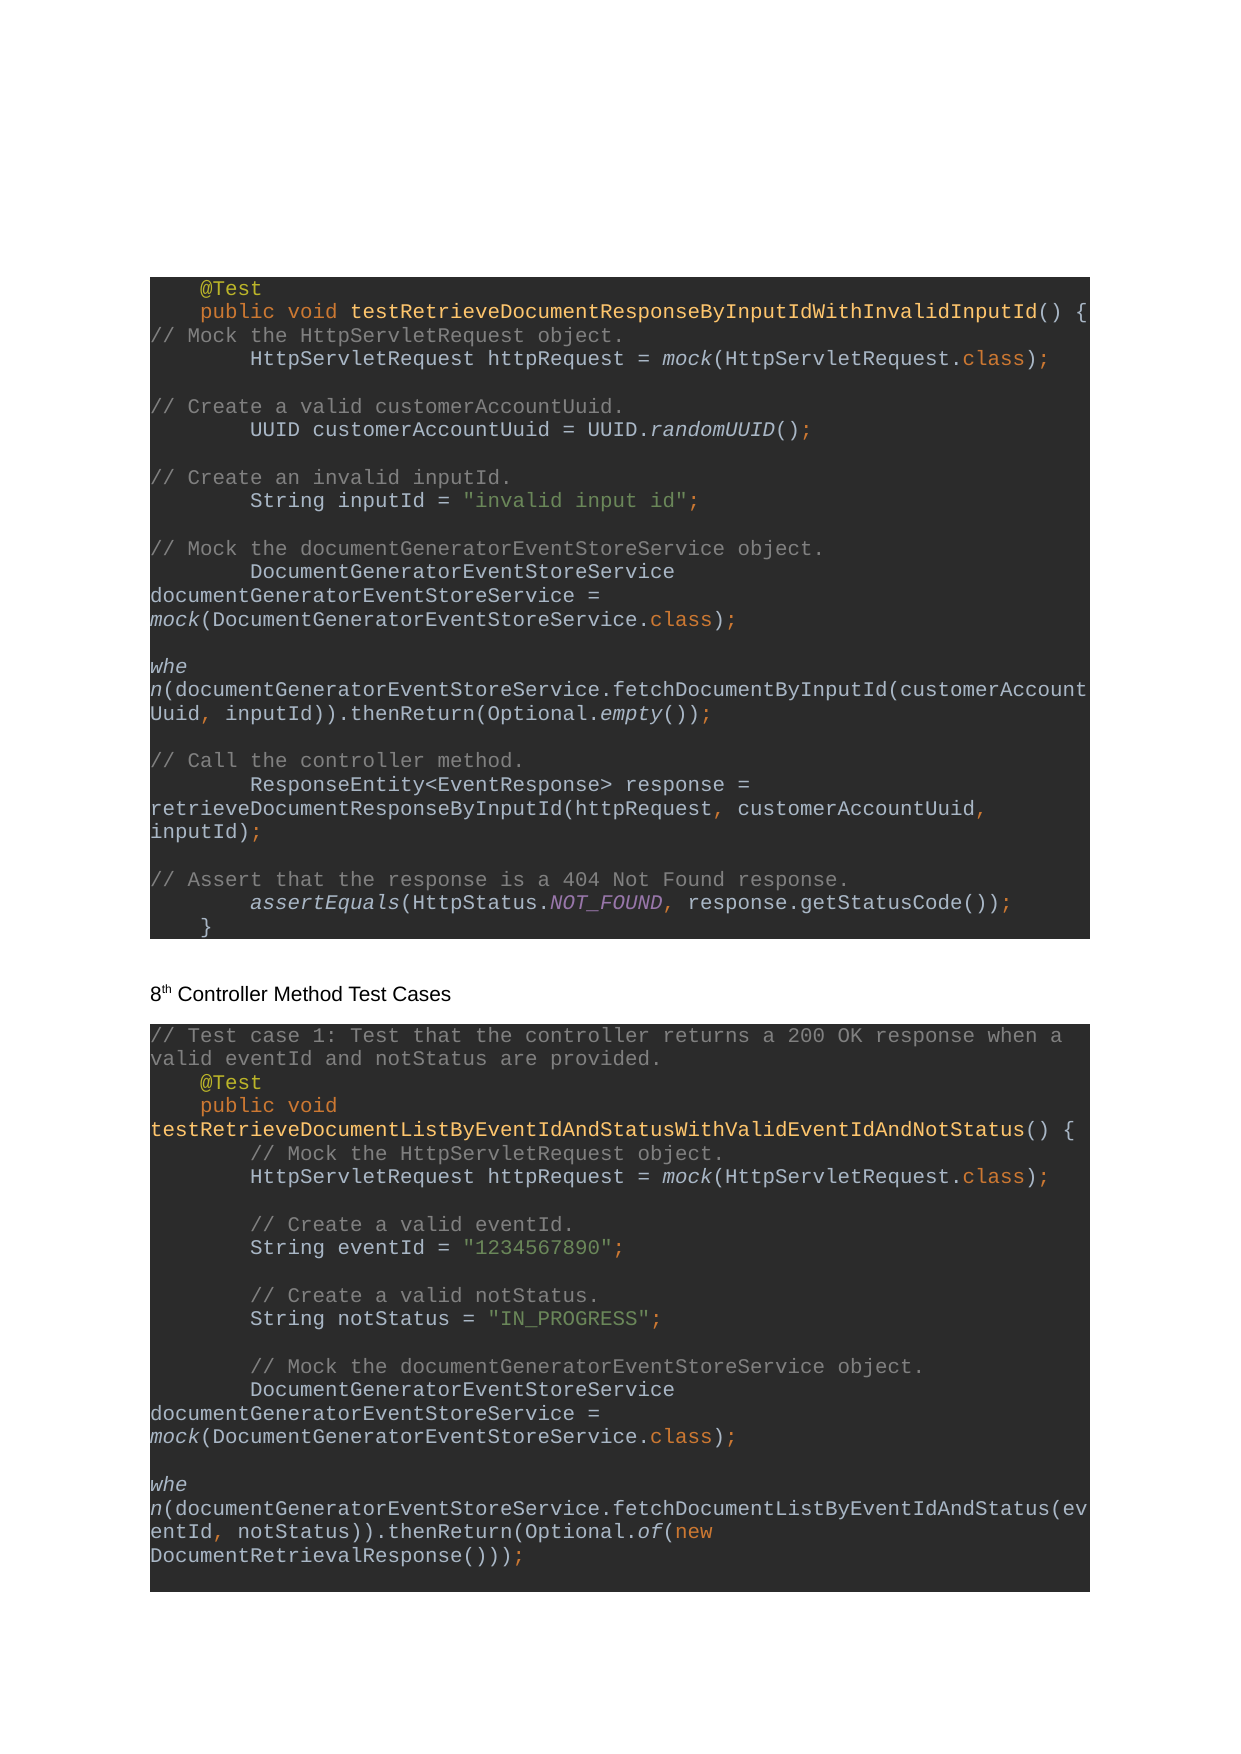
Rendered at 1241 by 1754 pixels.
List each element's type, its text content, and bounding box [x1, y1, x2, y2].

text 8th Controller Method Test Cases [150, 982, 1090, 1006]
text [150, 1024, 1090, 1592]
text @Test public void testRetrieveDocumentResponseByInputIdWithInvalidInputId() { // Mock the HttpServletRequest object. HttpServletRequest httpRequest = mock(HttpServletRequest.class); // Create a valid customerAccountUuid. UUID customerAccountUuid = UUID.randomUUID(); // Create an invalid inputId. String inputId = "invalid input id"; // Mock the documentGeneratorEventStoreService object. DocumentGeneratorEventStoreService documentGeneratorEventStoreService = mock(DocumentGeneratorEventStoreService.class); when(documentGeneratorEventStoreService.fetchDocumentByInputId(customerAccountUuid, inputId)).thenReturn(Optional.empty()); // Call the controller method. ResponseEntity<EventResponse> response = retrieveDocumentResponseByInputId(httpRequest, customerAccountUuid, inputId); // Assert that the response is a 404 Not Found response. assertEquals(HttpStatus.NOT_FOUND, response.getStatusCode()); } [150, 277, 1090, 939]
